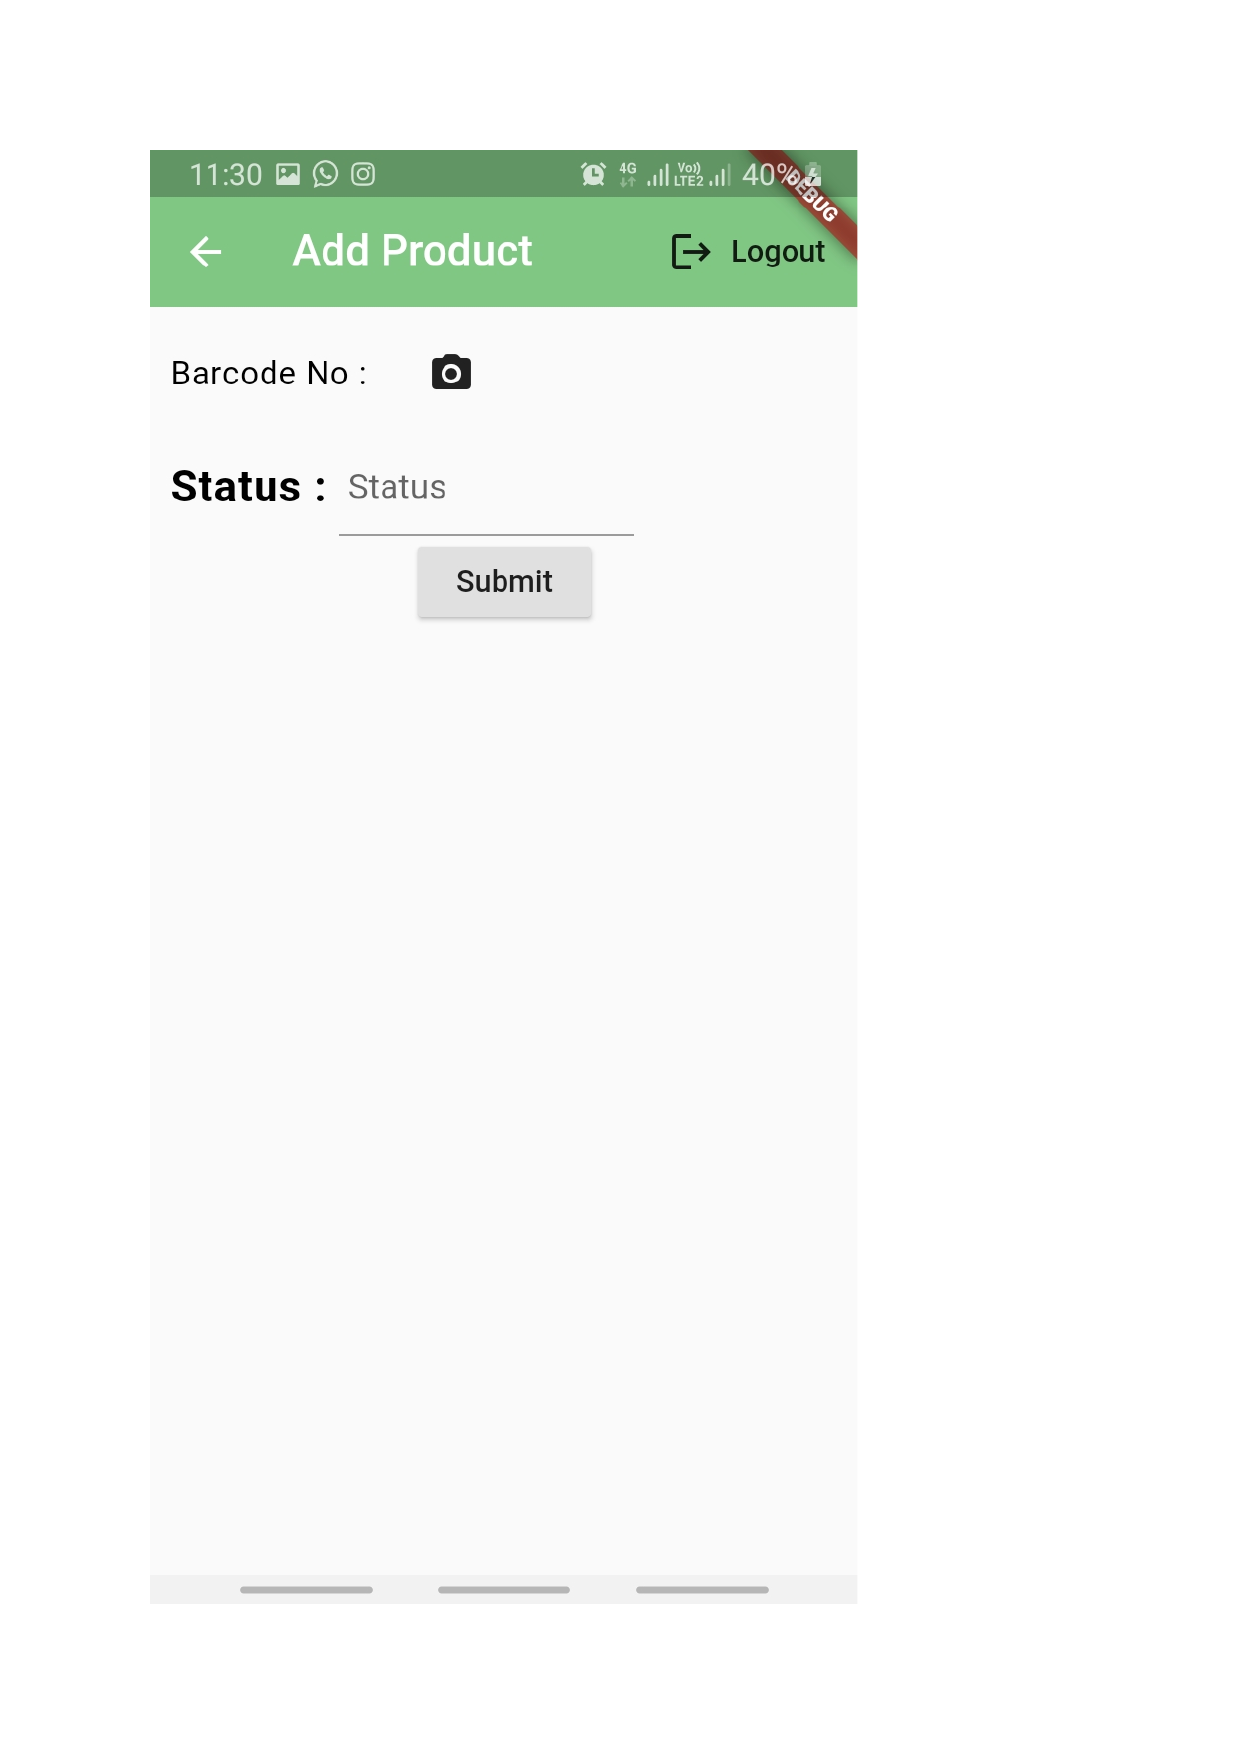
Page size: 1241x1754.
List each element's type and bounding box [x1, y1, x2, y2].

picture [150, 150, 858, 1604]
